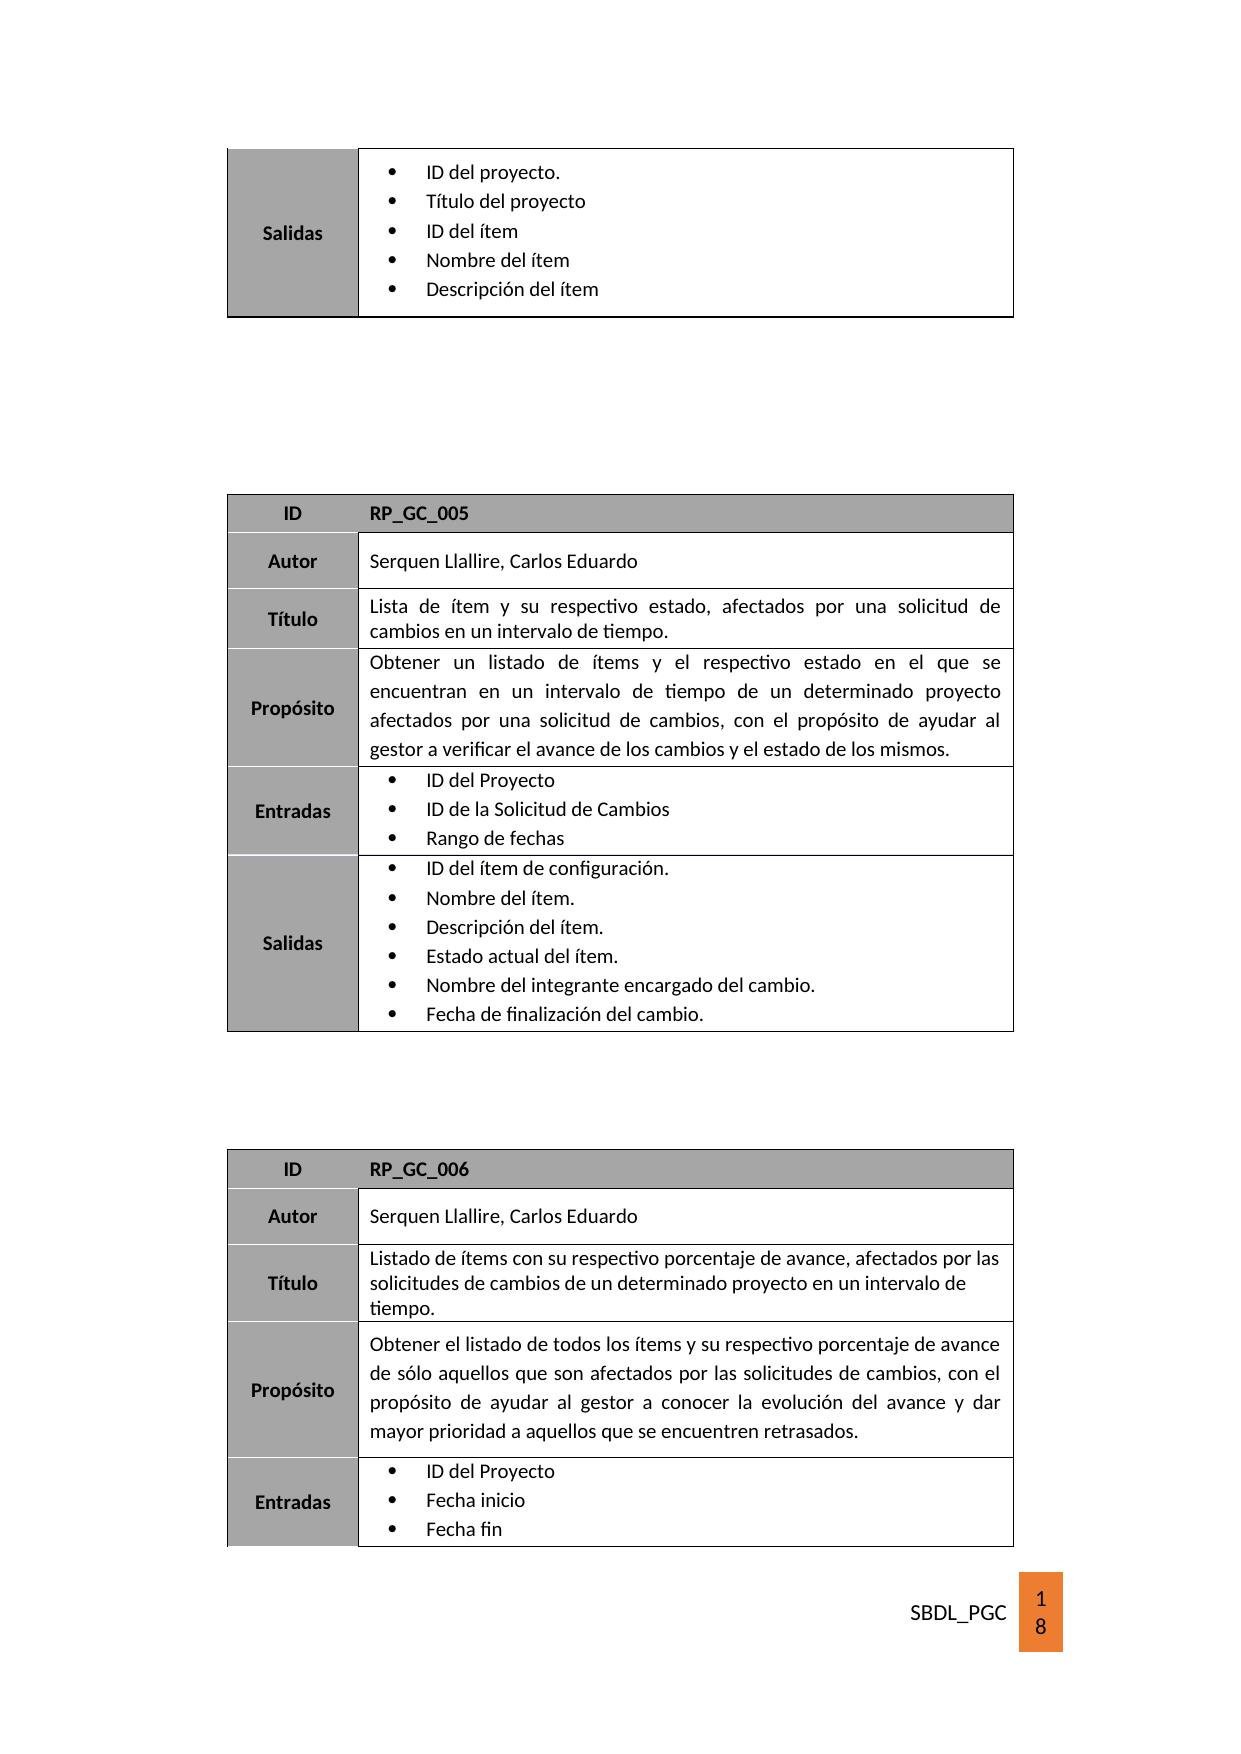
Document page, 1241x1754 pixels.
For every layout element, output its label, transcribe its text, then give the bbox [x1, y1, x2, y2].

table_cell Lista de ítem y su respectivo estado, afectados por una solicitud de cambios en un intervalo de tiempo. [359, 589, 1013, 648]
table_cell Salidas [228, 856, 358, 1031]
table_cell ID del proyecto. Título del proyecto ID del ítem Nombre del ítem Descripción del ítem [359, 149, 1013, 316]
table_cell Autor [228, 533, 358, 588]
table_cell Obtener el listado de todos los ítems y su respectivo porcentaje de avance de sólo aquellos que son afectados por las solicitudes de cambios, con el propósito de ayudar al gestor a conocer la evolución del avance y dar mayor prioridad a aquellos que se encuentren retrasados. [359, 1322, 1013, 1457]
table_header ID [228, 1150, 358, 1188]
table_cell Entradas [228, 767, 358, 854]
table_header RP_GC_006 [358, 1150, 1013, 1188]
table_cell Entradas [228, 1458, 358, 1546]
table_cell Listado de ítems con su respectivo porcentaje de avance, afectados por las solicitudes de cambios de un determinado proyecto en un intervalo de tiempo. [359, 1245, 1013, 1321]
table_cell Autor [228, 1189, 358, 1244]
table_cell Salidas [228, 149, 358, 316]
table_cell ID del Proyecto Fecha inicio Fecha fin [359, 1458, 1013, 1546]
table_cell Título [228, 1245, 358, 1321]
table_header ID [228, 495, 358, 532]
table_cell Obtener un listado de ítems y el respectivo estado en el que se encuentran en un intervalo de tiempo de un determinado proyecto afectados por una solicitud de cambios, con el propósito de ayudar al gestor a verificar el avance de los cambios y el estado de los mismos. [359, 649, 1013, 766]
table_cell Título [228, 589, 358, 648]
table_cell Serquen Llallire, Carlos Eduardo [359, 1189, 1013, 1244]
table_header RP_GC_005 [358, 495, 1013, 532]
table_cell ID del Proyecto ID de la Solicitud de Cambios Rango de fechas [359, 767, 1013, 854]
table_cell Propósito [228, 1322, 358, 1457]
table_cell Propósito [228, 649, 358, 766]
table_cell ID del ítem de configuración. Nombre del ítem. Descripción del ítem. Estado actual del ítem. Nombre del integrante encargado del cambio. Fecha de finalización del cambio. [359, 856, 1013, 1031]
table_cell Serquen Llallire, Carlos Eduardo [359, 533, 1013, 588]
